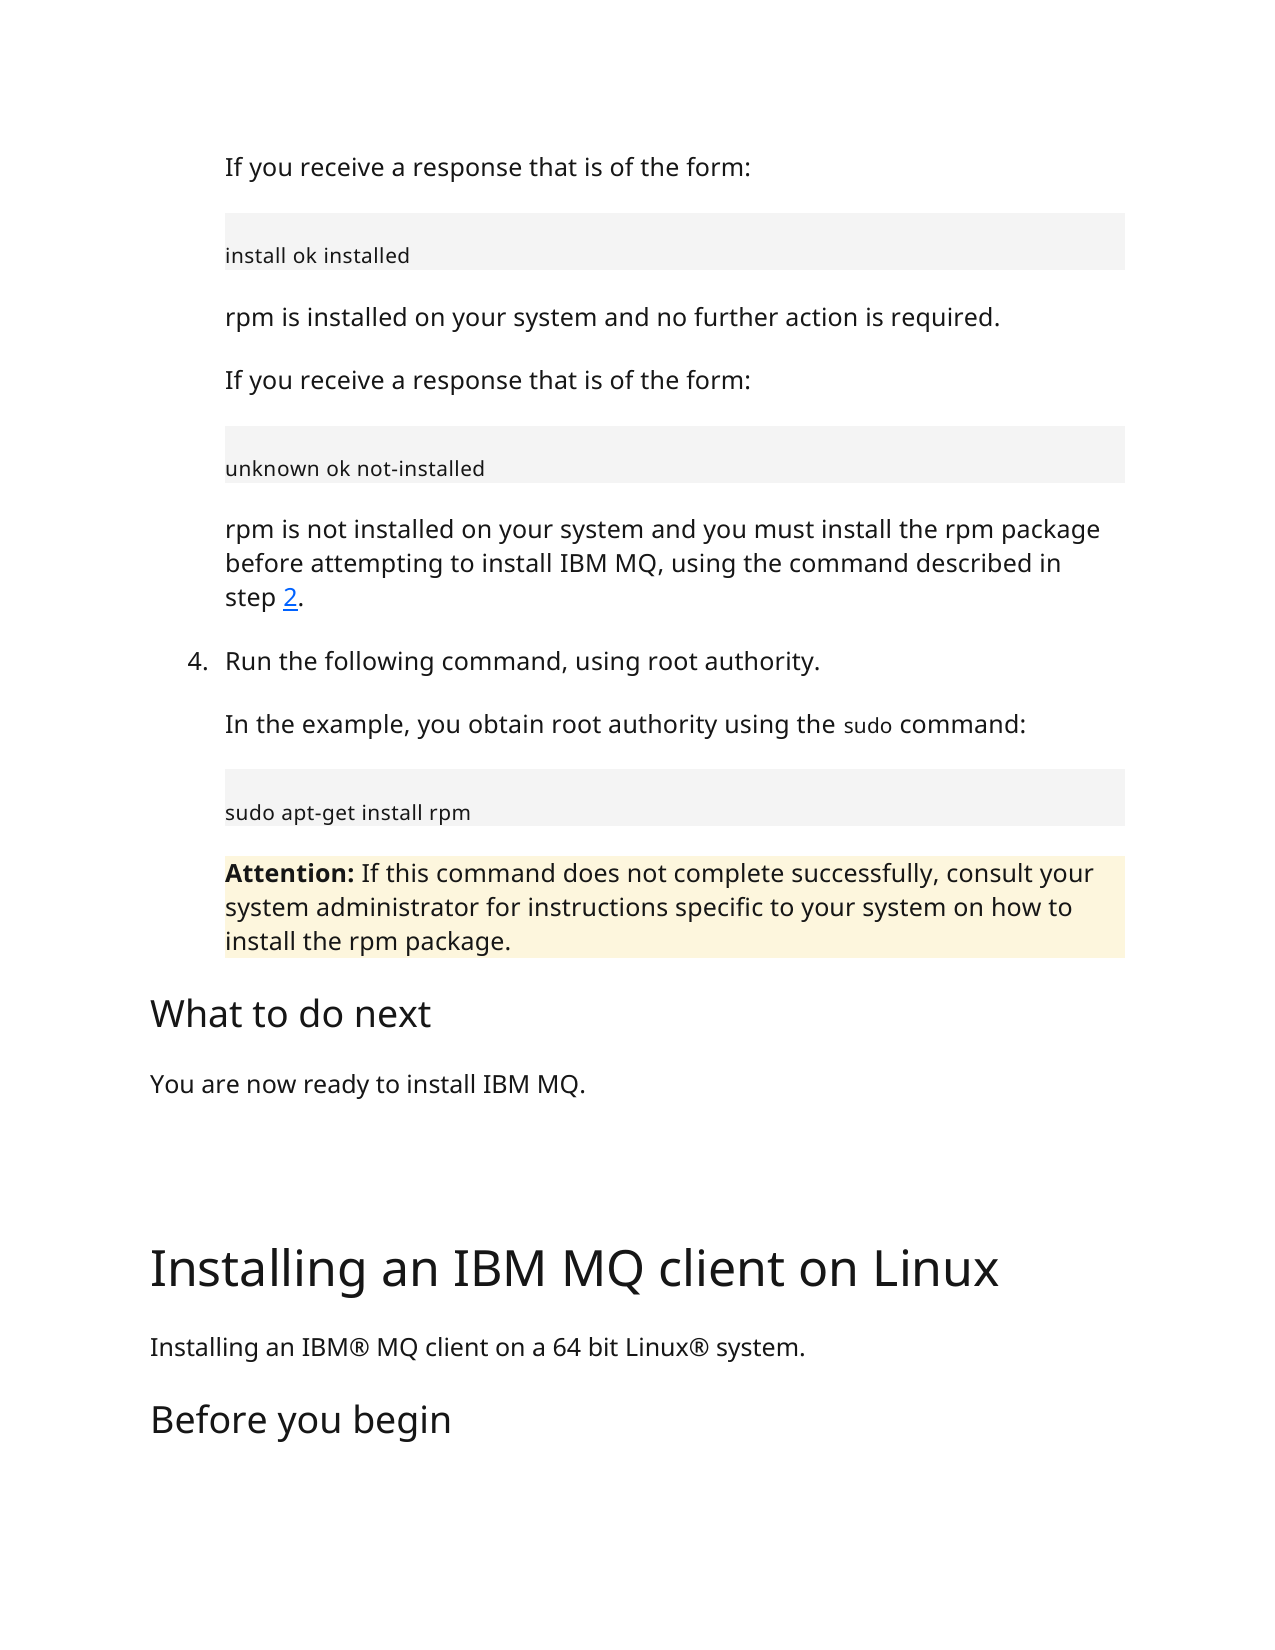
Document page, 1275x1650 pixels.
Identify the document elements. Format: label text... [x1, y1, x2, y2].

text You are now ready to install IBM MQ. [150, 1067, 1125, 1101]
text In the example, you obtain root authority using the sudo command: [225, 706, 1125, 740]
text install ok installed [225, 242, 1125, 270]
text If you receive a response that is of the form: [225, 362, 1125, 397]
list Run the following command, using root authority. [187, 643, 1125, 677]
text rpm is installed on your system and no further action is required. [225, 299, 1125, 333]
text Attention: If this command does not complete successfully, consult your system administrator for instructions specific to your system on how to install the rpm package. [225, 856, 1125, 958]
text Installing an IBM® MQ client on a 64 bit Linux® system. [150, 1330, 1125, 1364]
text What to do next [150, 987, 1125, 1038]
text If you receive a response that is of the form: [225, 150, 1125, 184]
text sudo apt-get install rpm [225, 798, 1125, 826]
text unknown ok not-installed [225, 454, 1125, 483]
text rpm is not installed on your system and you must install the rpm package before attempting to install IBM MQ, using the command described in step 2. [225, 512, 1125, 614]
text Installing an IBM MQ client on Linux [150, 1233, 1125, 1301]
text Before you begin [150, 1393, 1125, 1444]
